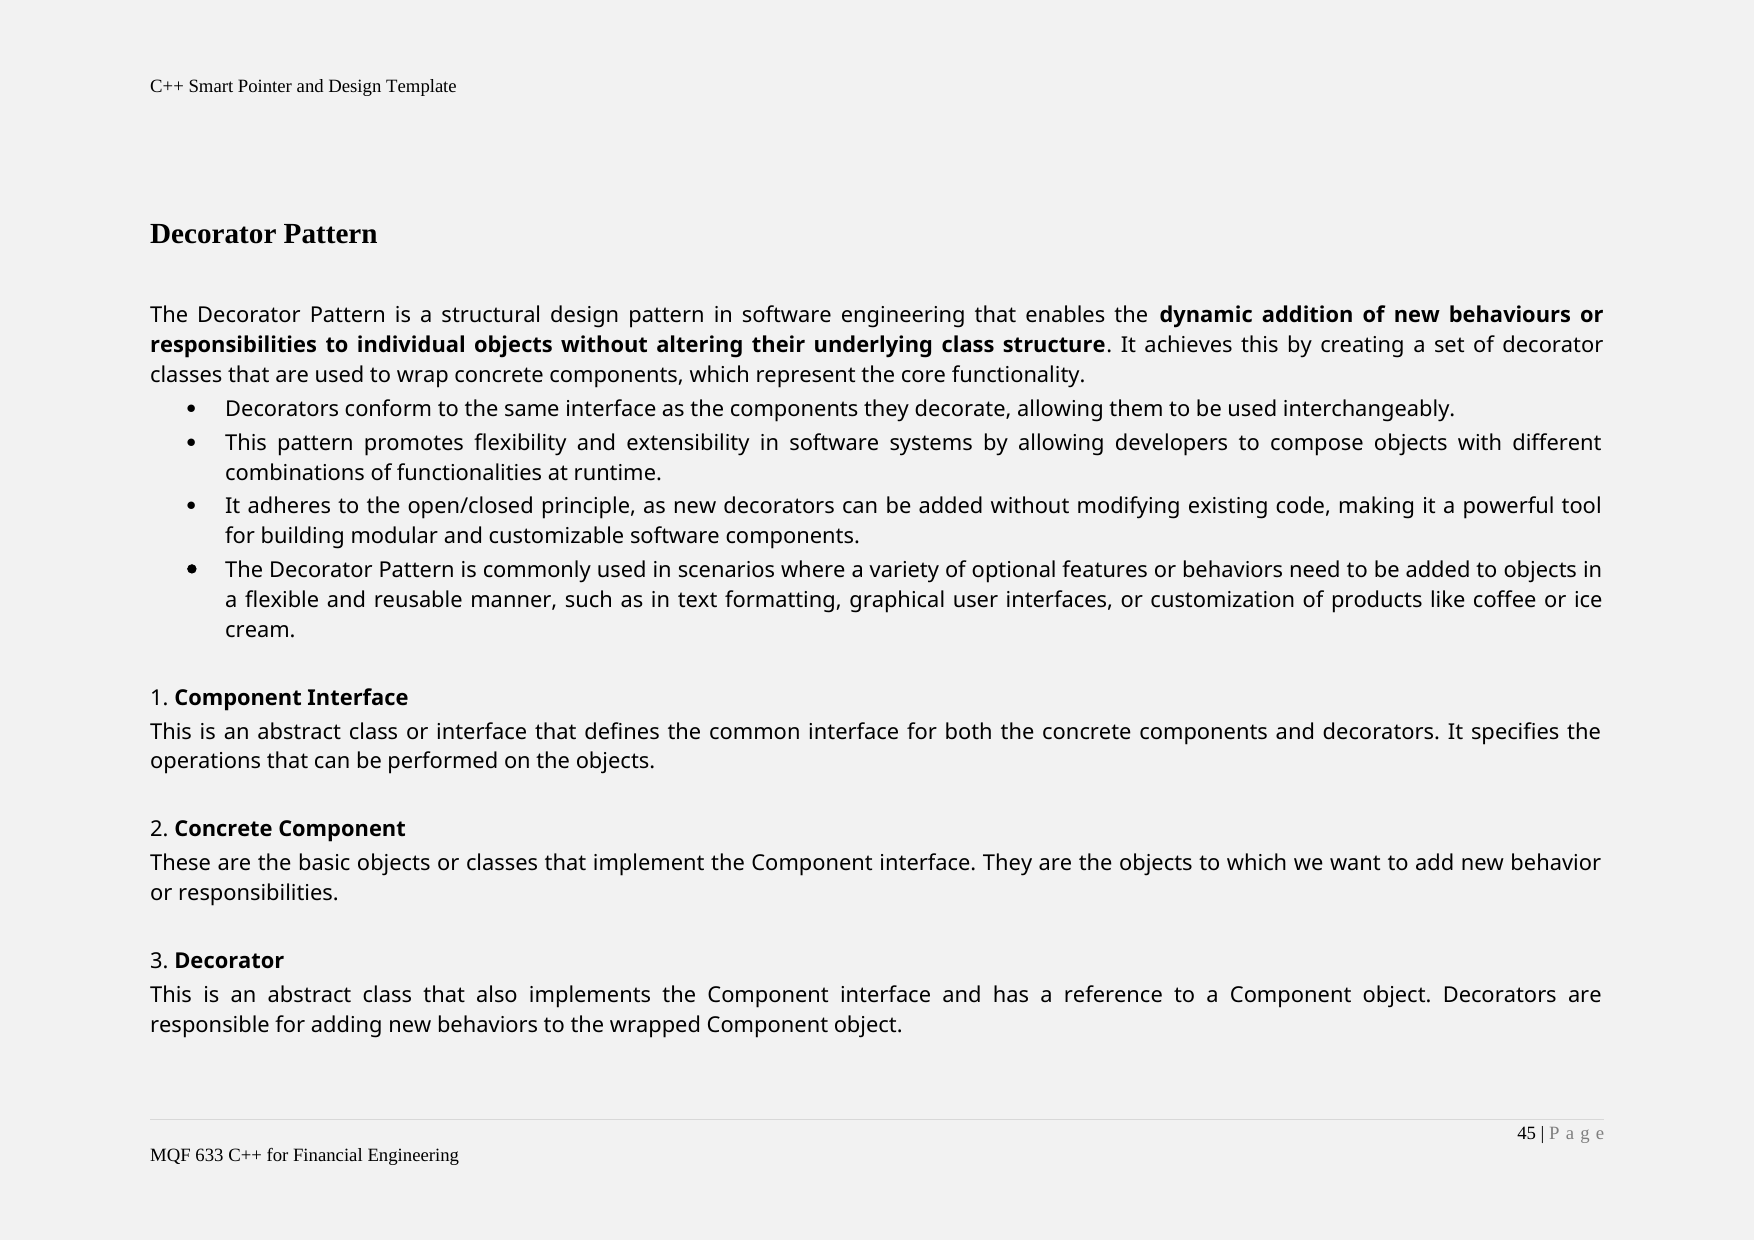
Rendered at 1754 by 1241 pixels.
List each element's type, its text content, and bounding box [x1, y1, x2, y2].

subtitle The Decorator Pattern is commonly used in scenarios where a variety of optional features or behaviors need to be added to objects in a flexible and reusable manner, such as in text formatting, graphical user interfaces, or customization of products like coffee or ice cream. [187, 554, 1604, 643]
subtitle This is an abstract class or interface that defines the common interface for both the concrete components and decorators. It specifies the operations that can be performed on the objects. [150, 716, 1604, 775]
subtitle This pattern promotes flexibility and extensibility in software systems by allowing developers to compose objects with different combinations of functionalities at runtime. [187, 427, 1604, 486]
subtitle It adheres to the open/closed principle, as new decorators can be added without modifying existing code, making it a powerful tool for building modular and customizable software components. [187, 490, 1604, 550]
subtitle Decorator Pattern [150, 217, 1604, 250]
subtitle 3. Decorator [150, 945, 1604, 975]
subtitle This is an abstract class that also implements the Component interface and has a reference to a Component object. Decorators are responsible for adding new behaviors to the wrapped Component object. [150, 979, 1604, 1038]
subtitle 2. Concrete Component [150, 813, 1604, 843]
subtitle 1. Component Interface [150, 682, 1604, 711]
subtitle The Decorator Pattern is a structural design pattern in software engineering that enables the dynamic addition of new behaviours or responsibilities to individual objects without altering their underlying class structure. It achieves this by creating a set of decorator classes that are used to wrap concrete components, which represent the core functionality. [150, 299, 1604, 388]
subtitle These are the basic objects or classes that implement the Component interface. They are the objects to which we want to add new behavior or responsibilities. [150, 847, 1604, 907]
subtitle Decorators conform to the same interface as the components they decorate, allowing them to be used interchangeably. [187, 393, 1604, 422]
